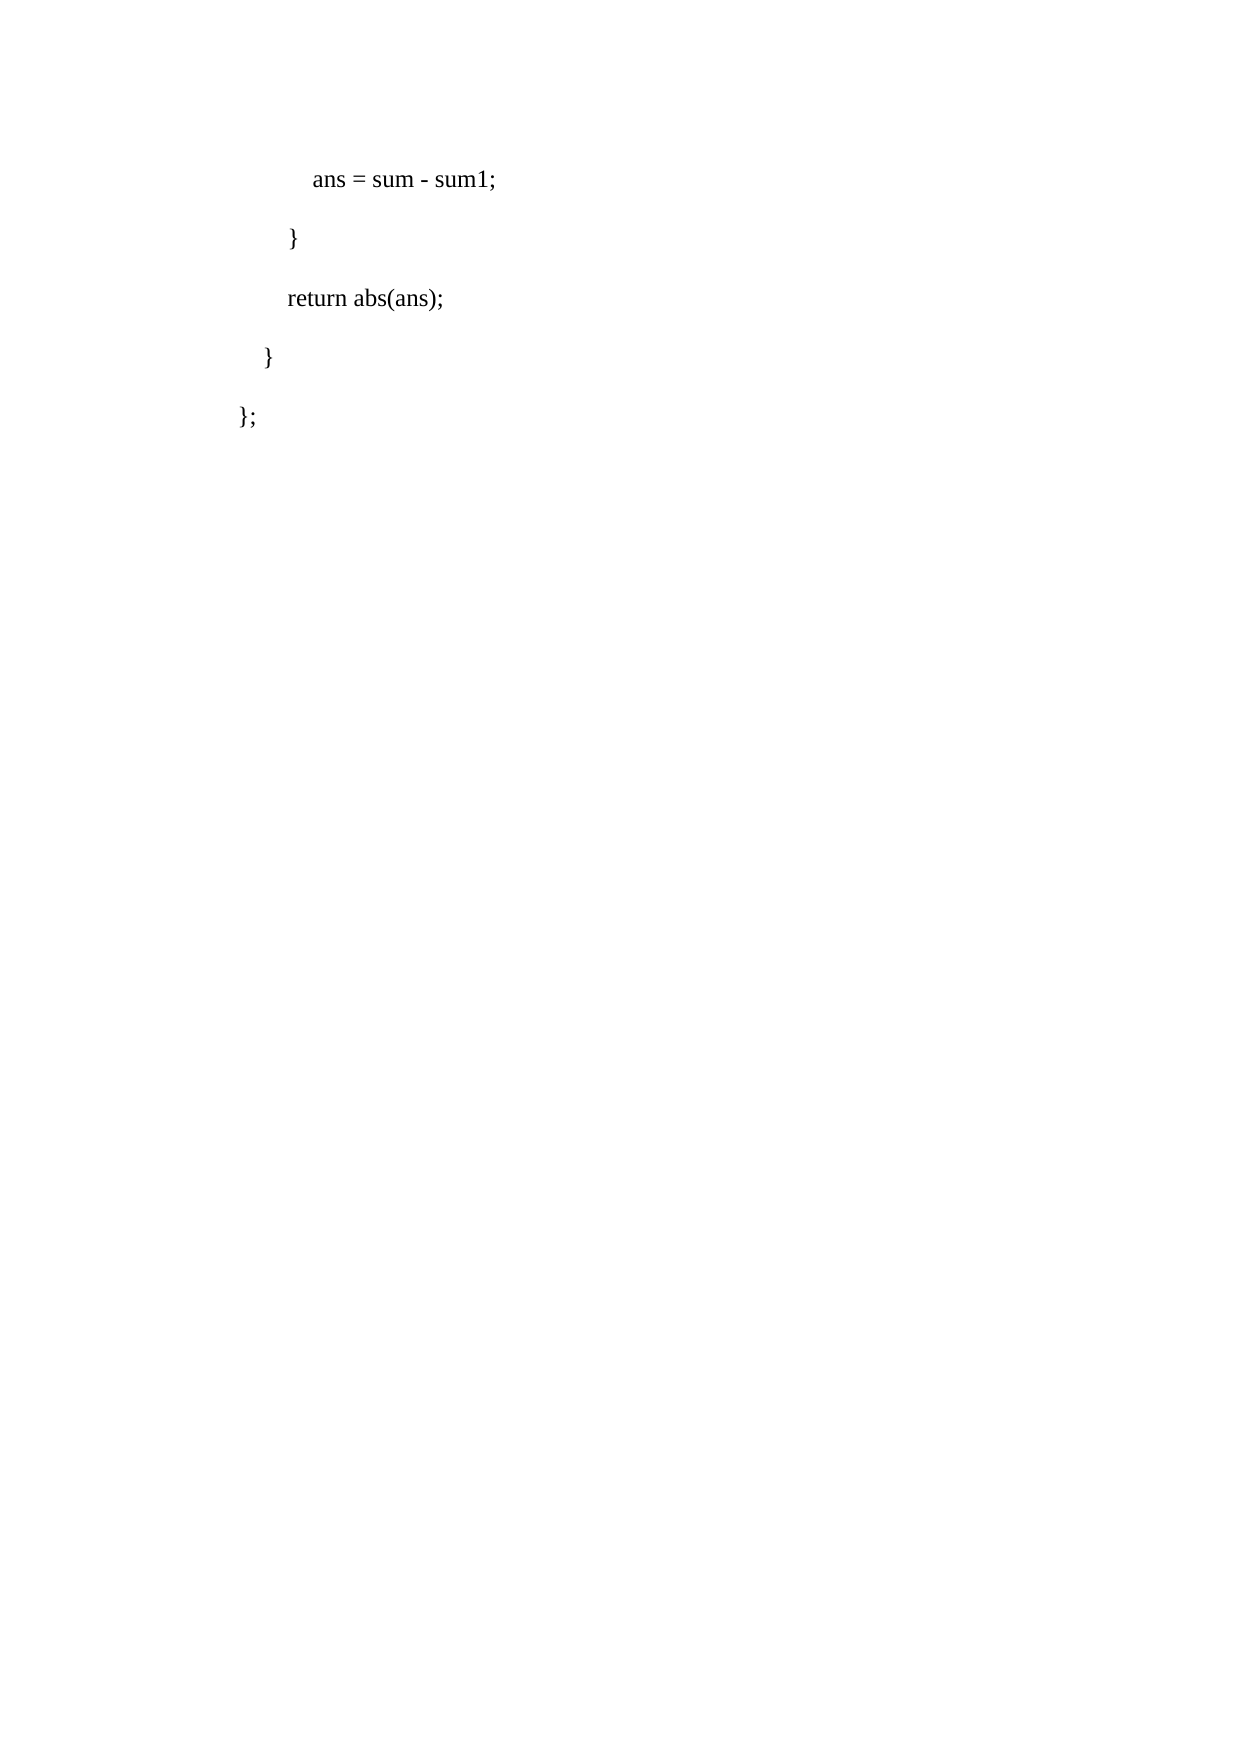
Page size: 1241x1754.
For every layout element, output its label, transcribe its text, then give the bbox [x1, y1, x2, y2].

text } [237, 221, 1053, 254]
text } [237, 340, 1053, 373]
text return abs(ans); [237, 281, 1053, 313]
text }; [237, 399, 1053, 432]
text ans = sum - sum1; [237, 162, 1053, 194]
